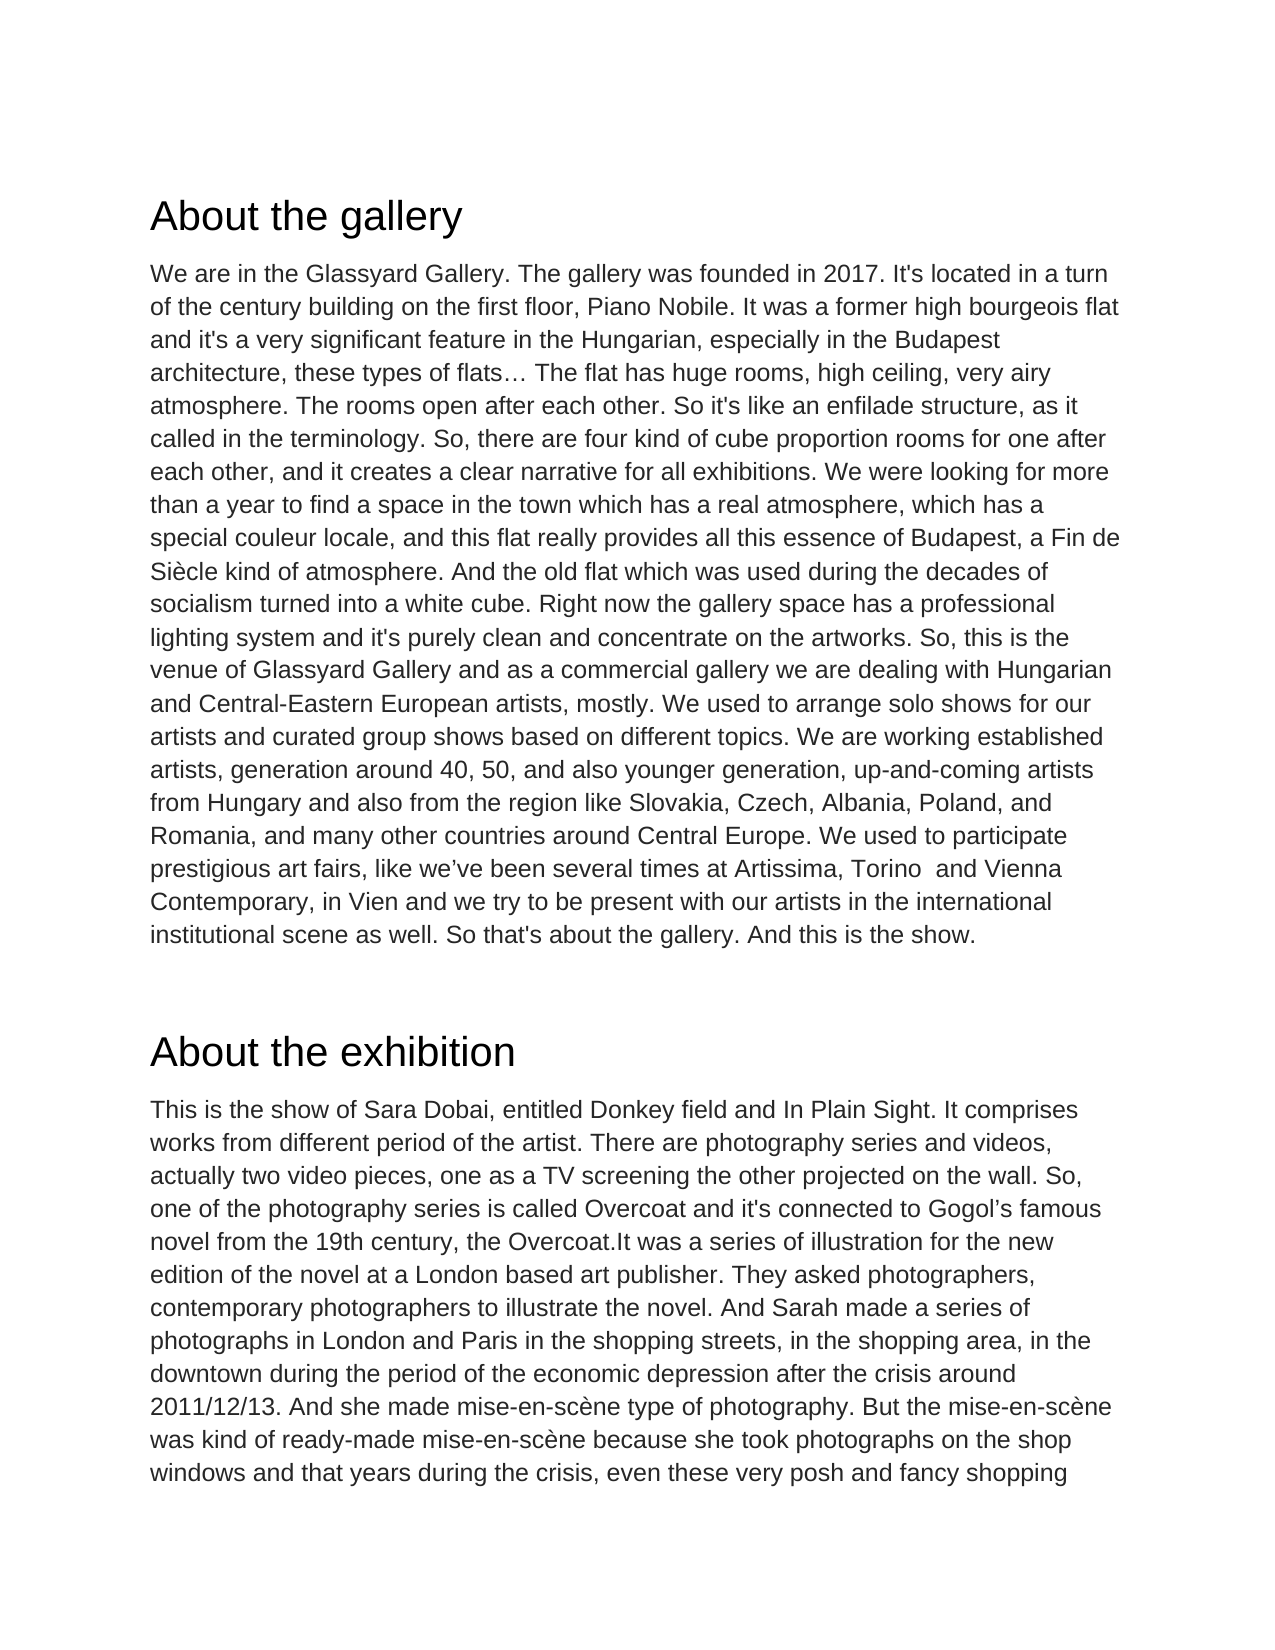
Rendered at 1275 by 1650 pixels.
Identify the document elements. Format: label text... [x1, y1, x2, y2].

subtitle About the exhibition [150, 1027, 1125, 1075]
subtitle About the gallery [150, 192, 1125, 239]
text We are in the Glassyard Gallery. The gallery was founded in 2017. It's located in a turn of the century building on the first floor, Piano Nobile. It was a former high bourgeois flat and it's a very significant feature in the Hungarian, especially in the Budapest architecture, these types of flats… The flat has huge rooms, high ceiling, very airy atmosphere. The rooms open after each other. So it's like an enfilade structure, as it called in the terminology. So, there are four kind of cube proportion rooms for one after each other, and it creates a clear narrative for all exhibitions. We were looking for more than a year to find a space in the town which has a real atmosphere, which has a special couleur locale, and this flat really provides all this essence of Budapest, a Fin de Siècle kind of atmosphere. And the old flat which was used during the decades of socialism turned into a white cube. Right now the gallery space has a professional lighting system and it's purely clean and concentrate on the artworks. So, this is the venue of Glassyard Gallery and as a commercial gallery we are dealing with Hungarian and Central-Eastern European artists, mostly. We used to arrange solo shows for our artists and curated group shows based on different topics. We are working established artists, generation around 40, 50, and also younger generation, up-and-coming artists from Hungary and also from the region like Slovakia, Czech, Albania, Poland, and Romania, and many other countries around Central Europe. We used to participate prestigious art fairs, like we’ve been several times at Artissima, Torino and Vienna Contemporary, in Vien and we try to be present with our artists in the international institutional scene as well. So that's about the gallery. And this is the show. [150, 259, 1125, 948]
